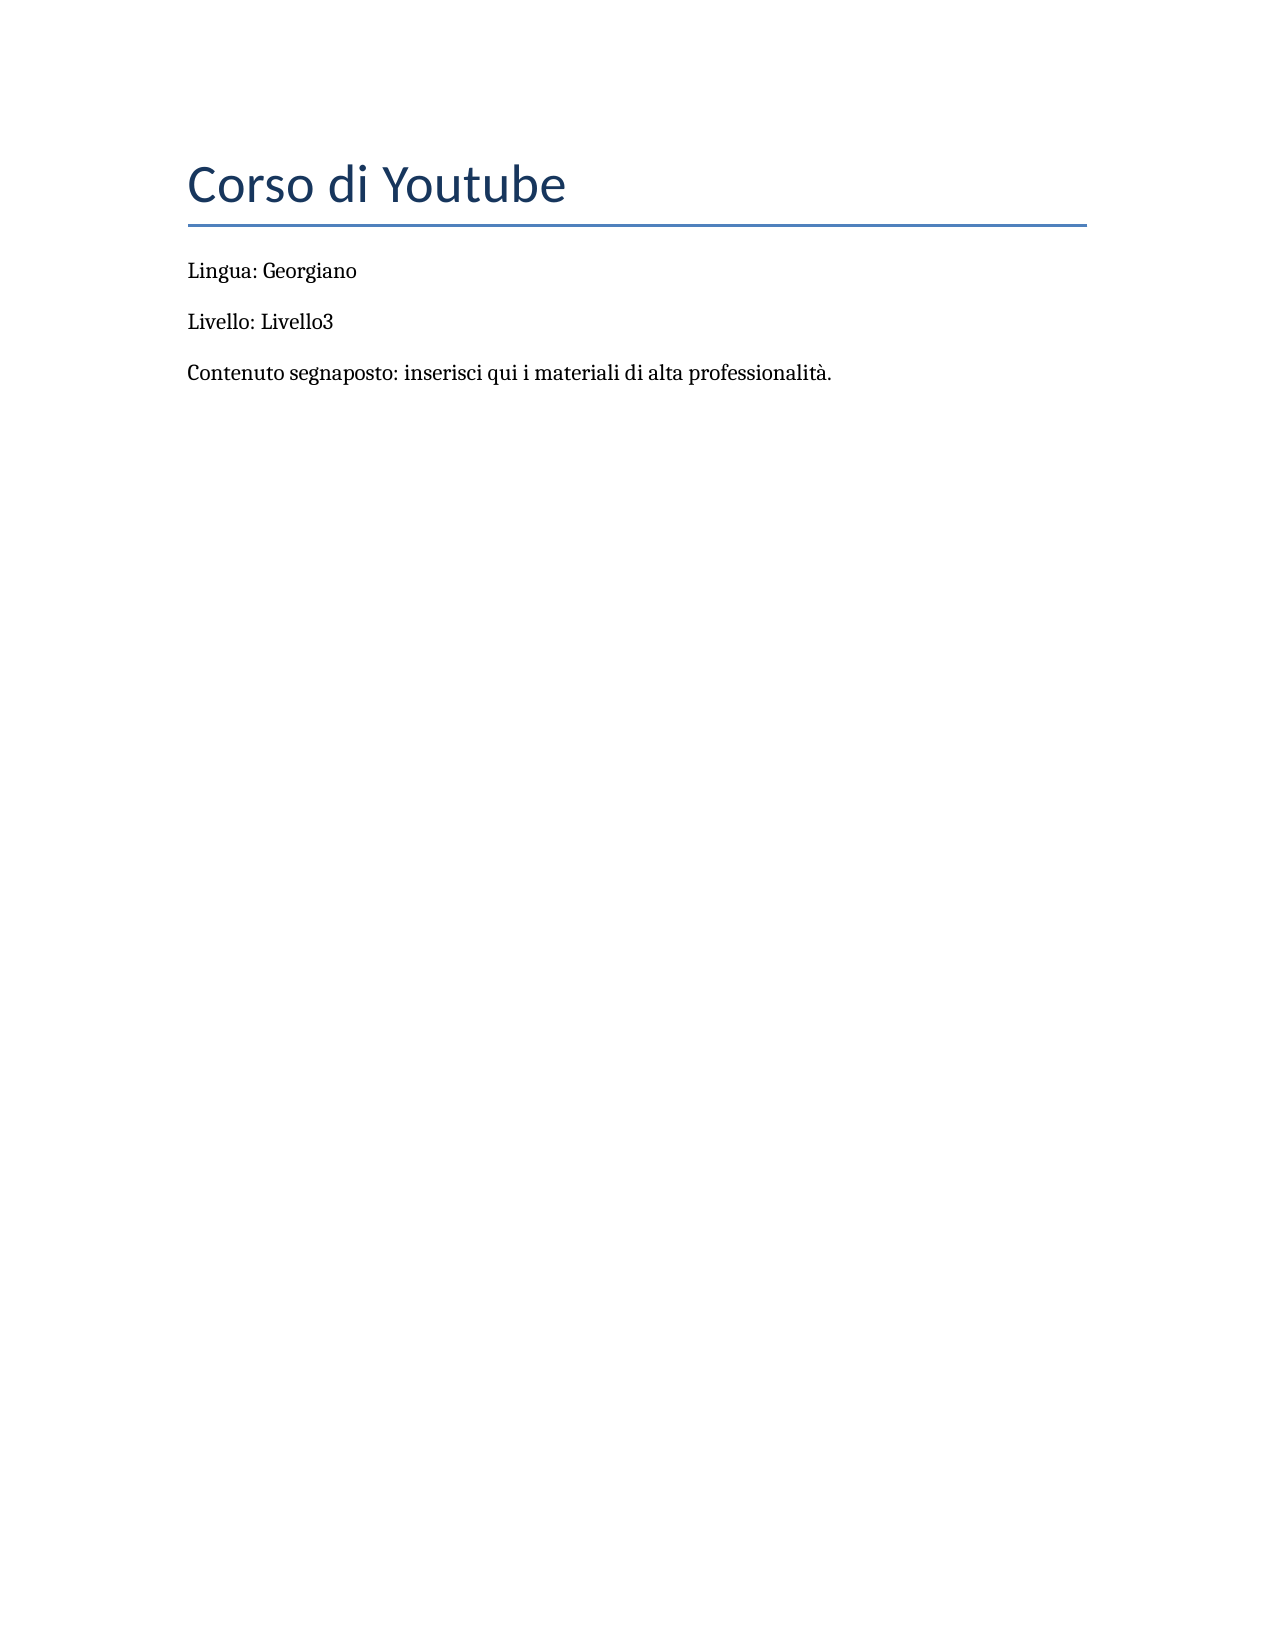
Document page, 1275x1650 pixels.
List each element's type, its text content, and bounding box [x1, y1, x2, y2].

title Corso di Youtube [187, 150, 1087, 227]
text Lingua: Georgiano [187, 258, 1087, 284]
text Contenuto segnaposto: inserisci qui i materiali di alta professionalità. [187, 360, 1087, 386]
text Livello: Livello3 [187, 309, 1087, 335]
